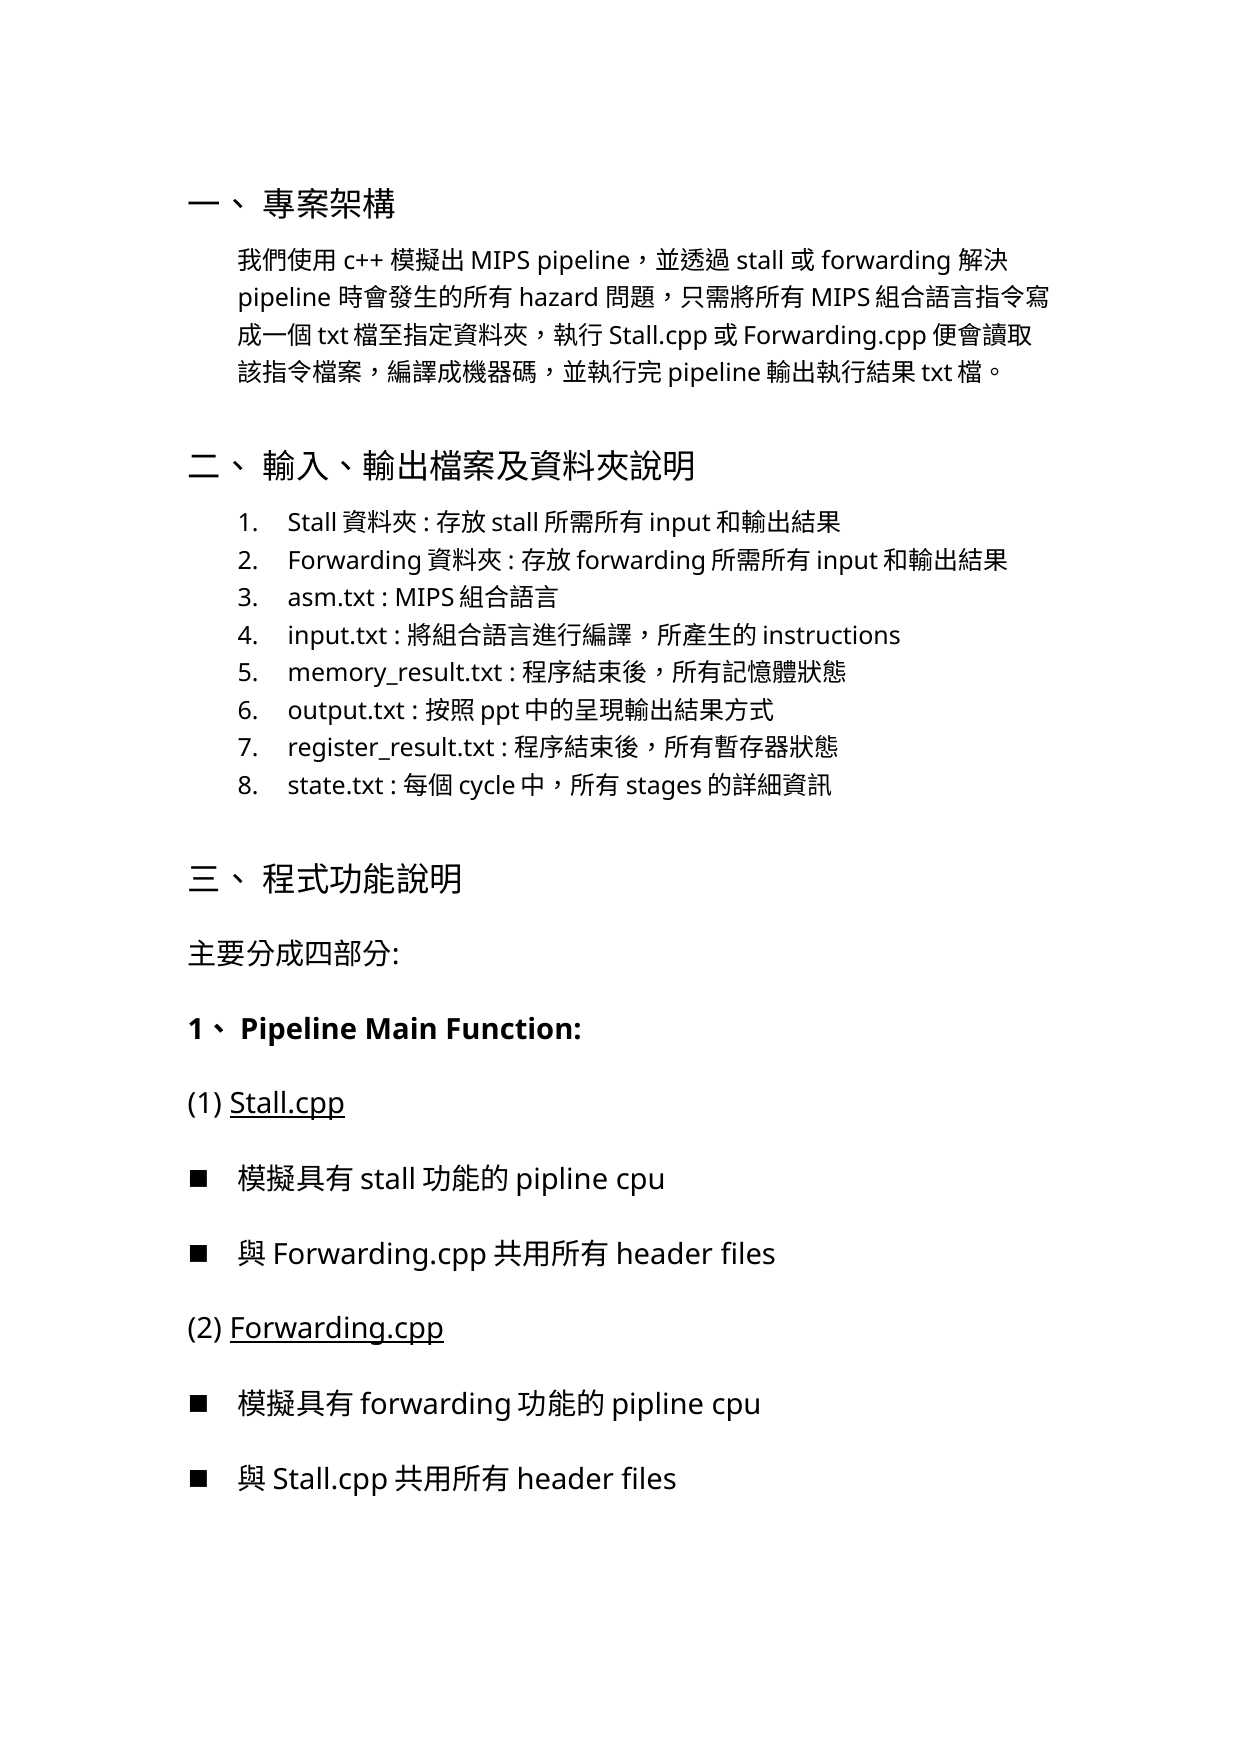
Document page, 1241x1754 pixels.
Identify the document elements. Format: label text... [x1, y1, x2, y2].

list output.txt : 按照ppt中的呈現輸出結果方式 [237, 689, 1053, 727]
text 主要分成四部分: [187, 914, 1053, 989]
list asm.txt : MIPS組合語言 [237, 577, 1053, 614]
list 與Forwarding.cpp共用所有header files [187, 1214, 1053, 1289]
list input.txt : 將組合語言進行編譯，所產生的instructions [237, 614, 1053, 652]
list memory_result.txt : 程序結束後，所有記憶體狀態 [237, 652, 1053, 689]
list Stall資料夾 : 存放stall所需所有input和輸出結果 [237, 502, 1053, 539]
list state.txt : 每個cycle中，所有stages的詳細資訊 [237, 764, 1053, 802]
list 模擬具有forwarding功能的pipline cpu [187, 1364, 1053, 1439]
list 我們使用 c++ 模擬出MIPS pipeline，並透過 stall 或 forwarding 解決 pipeline 時會發生的所有 hazard 問題，只需將所有MIPS組合語言指令寫成一個txt檔至指定資料夾，執行Stall.cpp或Forwarding.cpp便會讀取該指令檔案，編譯成機器碼，並執行完pipeline輸出執行結果txt檔。 [237, 239, 1053, 389]
list 專案架構 [187, 164, 1053, 239]
list 程式功能說明 [187, 839, 1053, 914]
list Forwarding資料夾 : 存放forwarding所需所有input和輸出結果 [237, 539, 1053, 577]
text (1) Stall.cpp [187, 1064, 1053, 1139]
list register_result.txt : 程序結束後，所有暫存器狀態 [237, 727, 1053, 764]
list 與Stall.cpp共用所有header files [187, 1439, 1053, 1514]
text 1、 Pipeline Main Function: [187, 989, 1053, 1064]
list 輸入、輸出檔案及資料夾說明 [187, 427, 1053, 502]
text (2) Forwarding.cpp [187, 1289, 1053, 1364]
list 模擬具有stall功能的pipline cpu [187, 1139, 1053, 1214]
